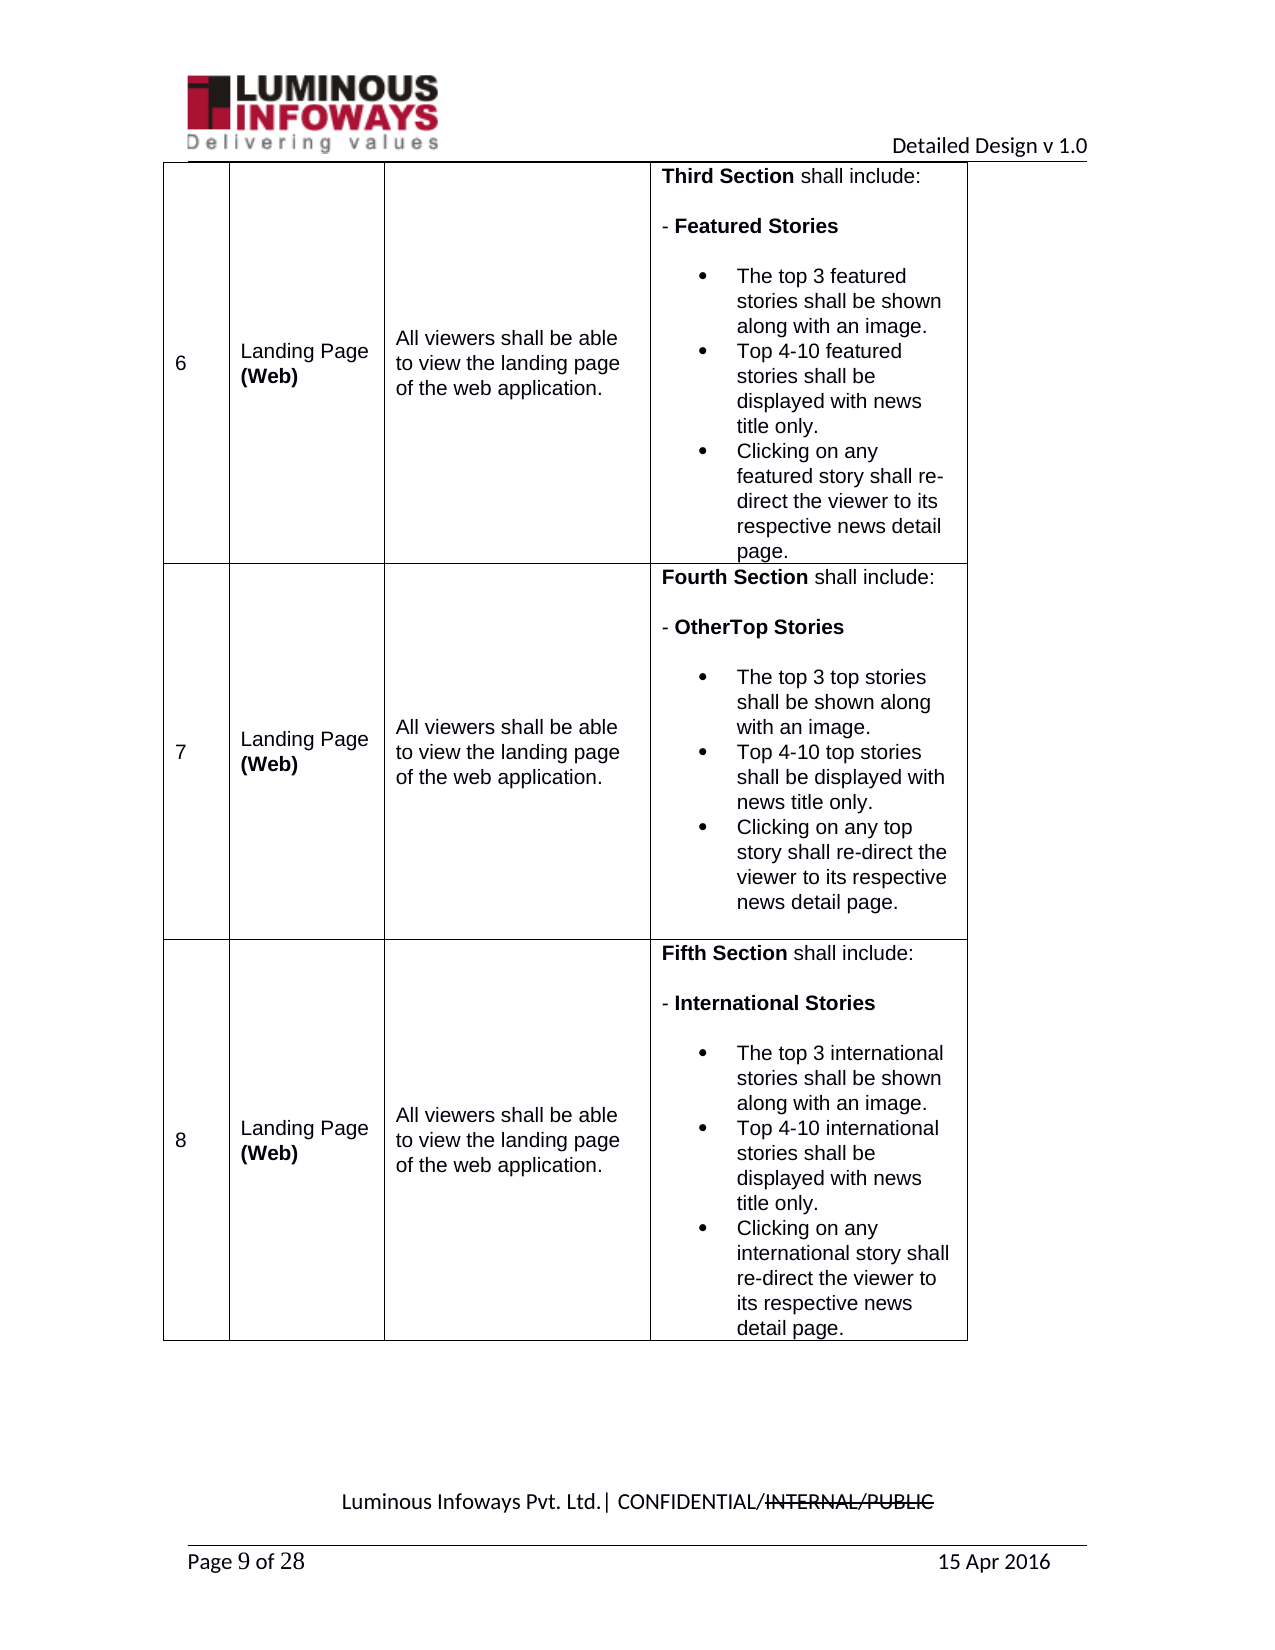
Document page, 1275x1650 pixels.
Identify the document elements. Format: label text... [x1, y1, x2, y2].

table_cell All viewers shall be able to view the landing page of the web application. [385, 564, 650, 939]
table_cell Landing Page (Web) [230, 163, 384, 563]
picture [187, 75, 438, 154]
table_cell Fourth Section shall include: - OtherTop Stories The top 3 top stories shall be shown along with an image. Top 4-10 top stories shall be displayed with news title only. Clicking on any top story shall re-direct the viewer to its respective news detail page. [651, 564, 967, 939]
table_cell All viewers shall be able to view the landing page of the web application. [385, 940, 650, 1340]
table_cell 6 [164, 163, 229, 563]
table_cell Fifth Section shall include: - International Stories The top 3 international stories shall be shown along with an image. Top 4-10 international stories shall be displayed with news title only. Clicking on any international story shall re-direct the viewer to its respective news detail page. [651, 940, 967, 1340]
table_cell Landing Page (Web) [230, 940, 384, 1340]
table_cell Landing Page (Web) [230, 564, 384, 939]
table_cell Third Section shall include: - Featured Stories The top 3 featured stories shall be shown along with an image. Top 4-10 featured stories shall be displayed with news title only. Clicking on any featured story shall re-direct the viewer to its respective news detail page. [651, 163, 967, 563]
table_cell All viewers shall be able to view the landing page of the web application. [385, 163, 650, 563]
table_cell 8 [164, 940, 229, 1340]
table_cell 7 [164, 564, 229, 939]
